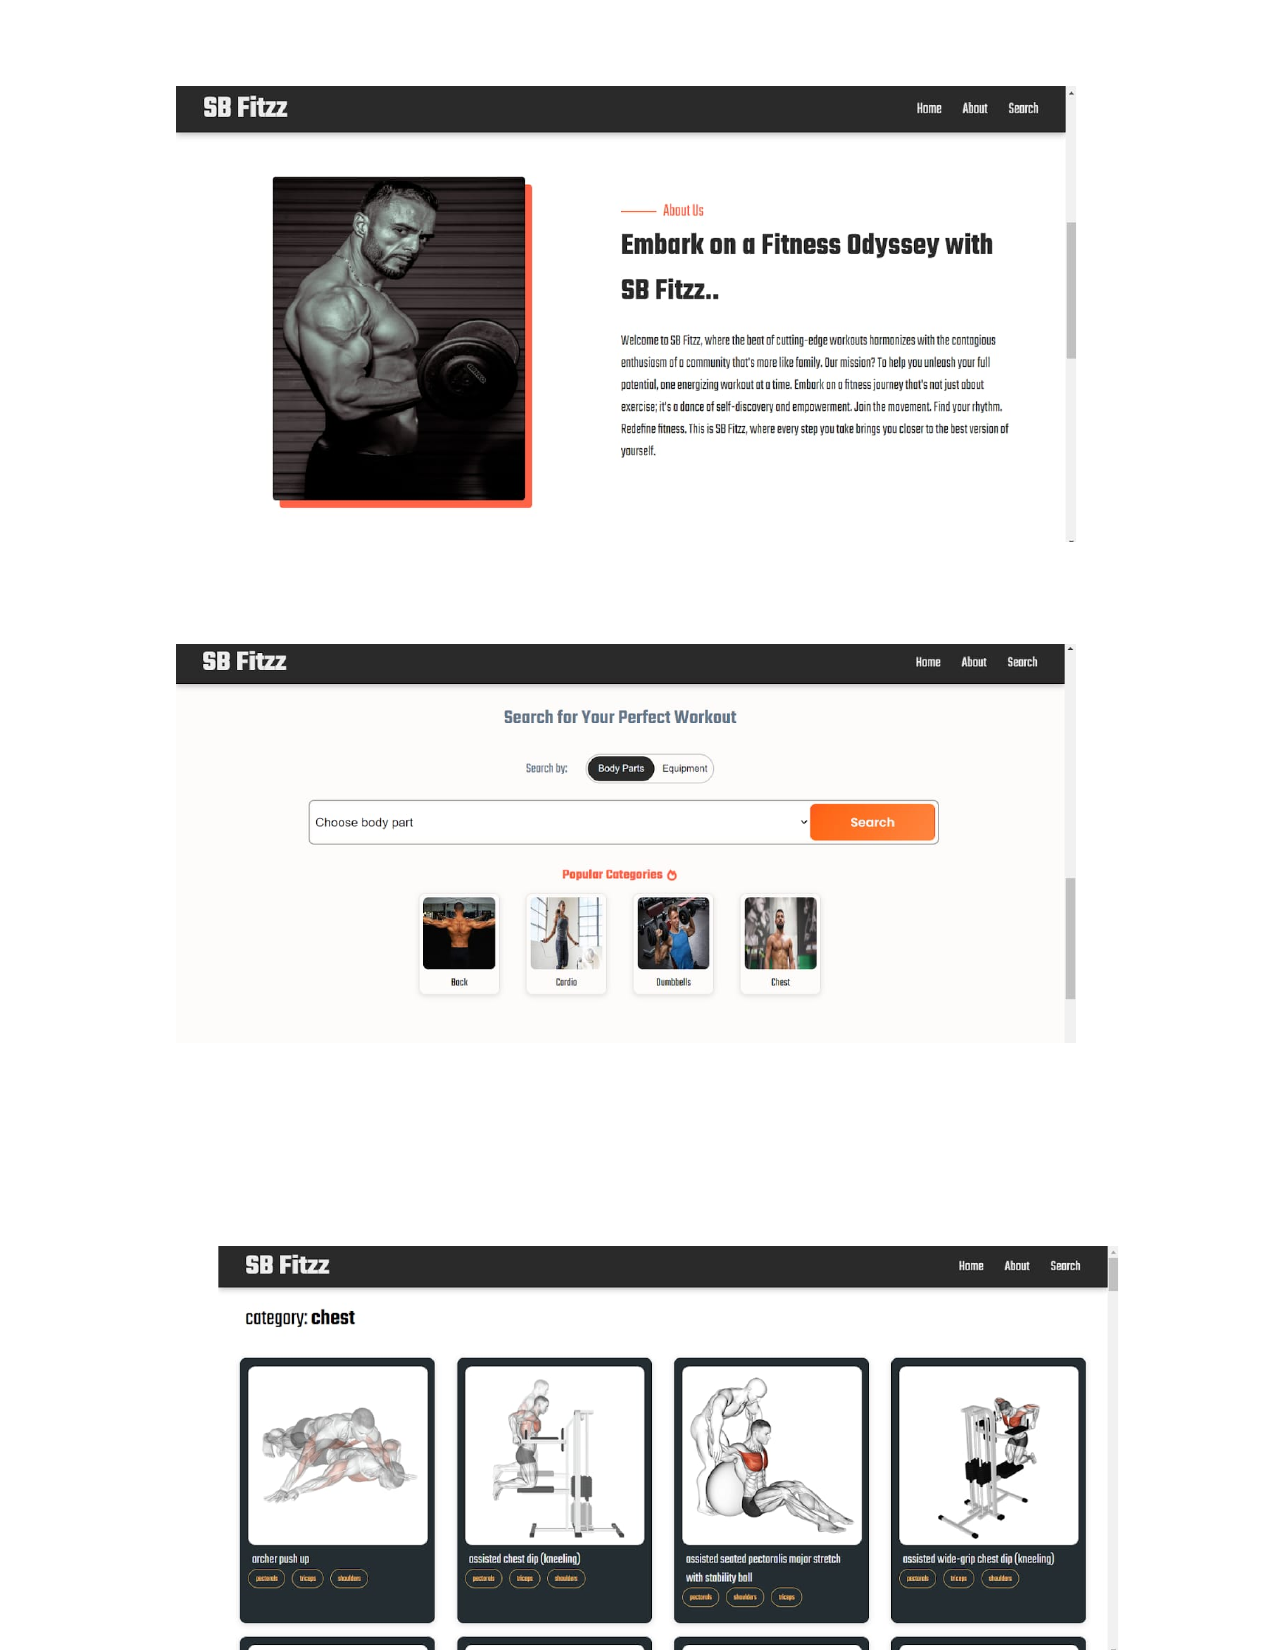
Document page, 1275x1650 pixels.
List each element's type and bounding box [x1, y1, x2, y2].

picture [176, 644, 1076, 1043]
picture [176, 86, 1077, 542]
picture [218, 1246, 1119, 1650]
